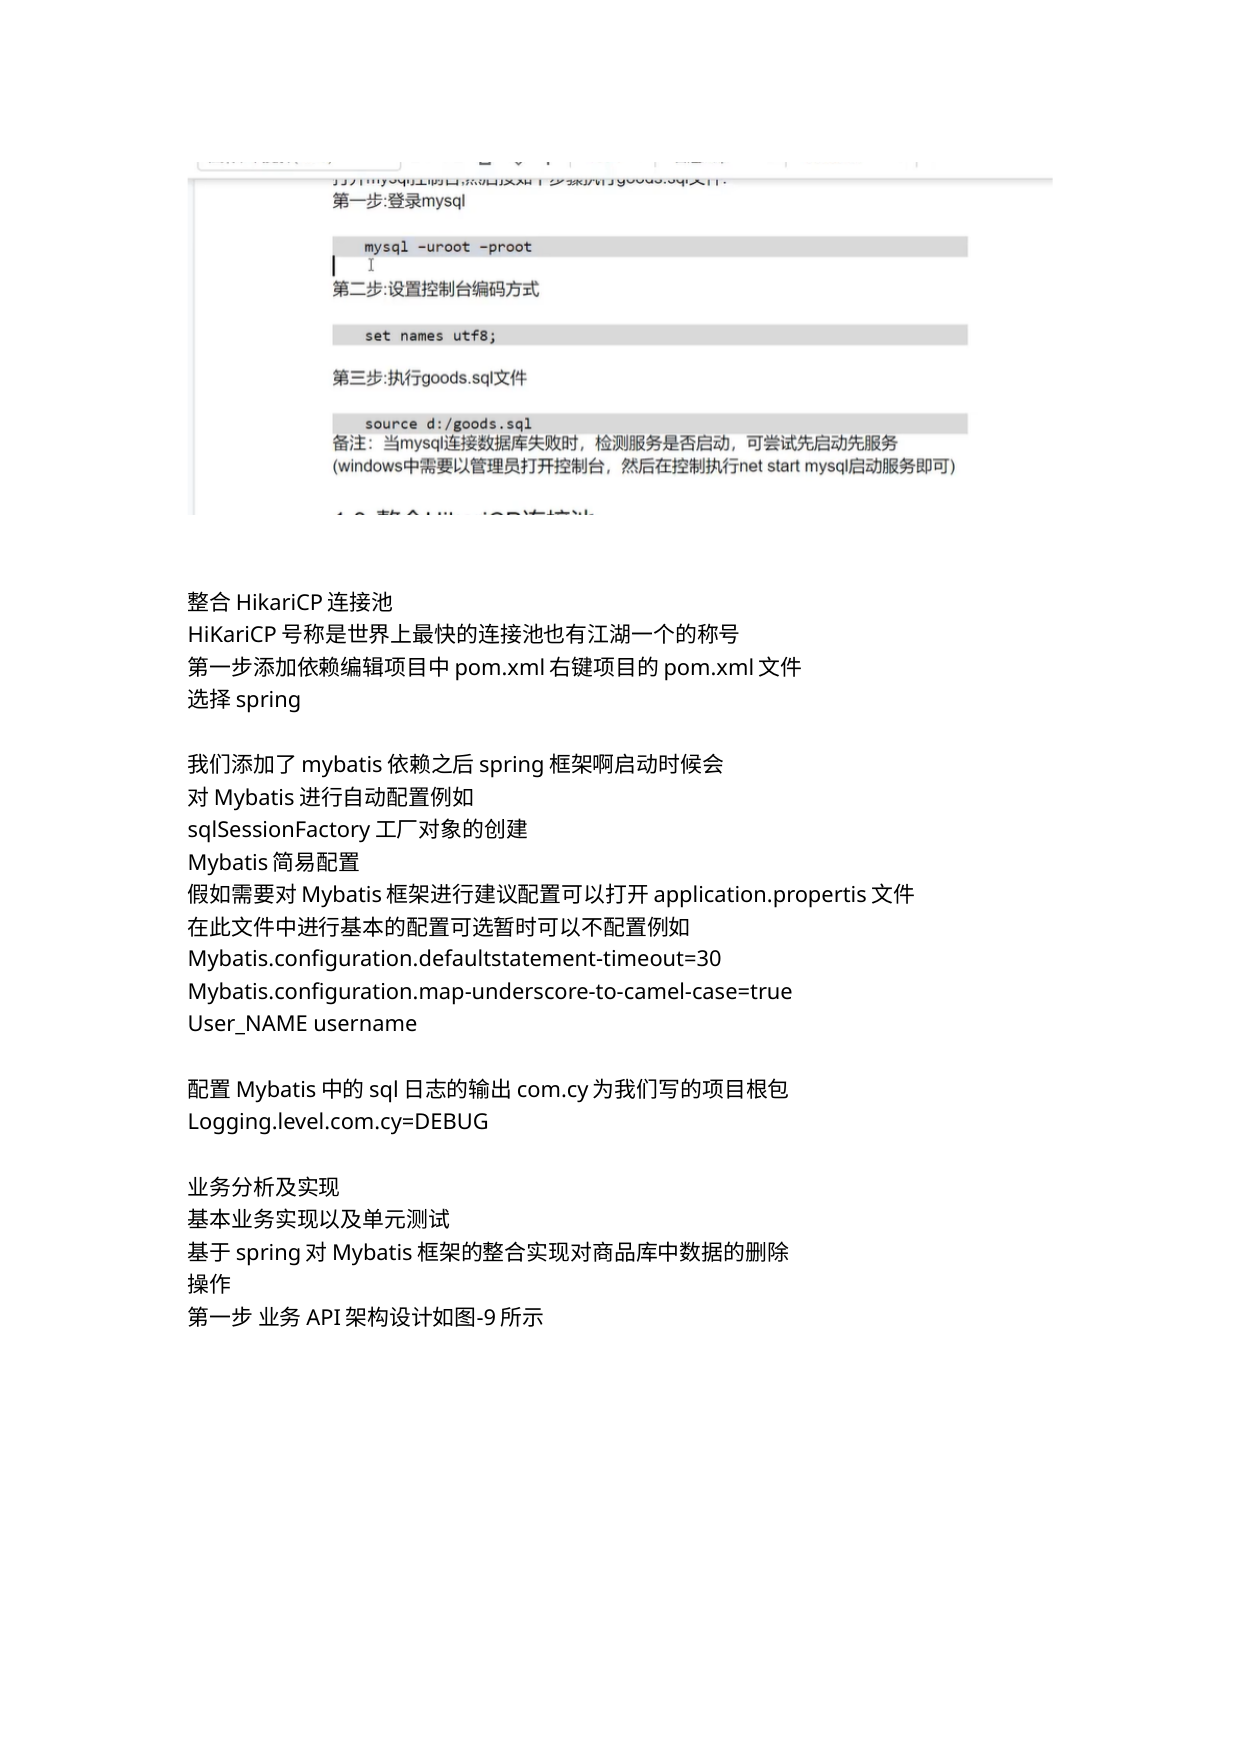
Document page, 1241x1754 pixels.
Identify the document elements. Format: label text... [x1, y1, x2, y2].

text 整合HikariCP连接池 [187, 584, 1053, 617]
text User_NAME username [187, 1007, 1053, 1039]
text 第一步添加依赖编辑项目中pom.xml右键项目的pom.xml文件 [187, 649, 1053, 682]
text 配置Mybatis中的sql日志的输出com.cy为我们写的项目根包 [187, 1072, 1053, 1104]
text 在此文件中进行基本的配置可选暂时可以不配置例如 [187, 909, 1053, 942]
picture [187, 162, 1053, 515]
text 基于spring对Mybatis框架的整合实现对商品库中数据的删除 [187, 1234, 1053, 1267]
text 第一步 业务API架构设计如图-9所示 [187, 1299, 1053, 1332]
text HiKariCP号称是世界上最快的连接池也有江湖一个的称号 [187, 617, 1053, 649]
text sqlSessionFactory工厂对象的创建 [187, 812, 1053, 844]
text Logging.level.com.cy=DEBUG [187, 1104, 1053, 1137]
text 选择spring [187, 682, 1053, 714]
text 基本业务实现以及单元测试 [187, 1202, 1053, 1234]
text 业务分析及实现 [187, 1169, 1053, 1202]
text 我们添加了mybatis依赖之后spring框架啊启动时候会 [187, 747, 1053, 779]
text Mybatis.configuration.map-underscore-to-camel-case=true [187, 974, 1053, 1007]
text 假如需要对Mybatis框架进行建议配置可以打开application.propertis文件 [187, 877, 1053, 909]
text 对Mybatis进行自动配置例如 [187, 779, 1053, 812]
text Mybatis.configuration.defaultstatement-timeout=30 [187, 942, 1053, 974]
text 操作 [187, 1267, 1053, 1299]
text Mybatis简易配置 [187, 844, 1053, 877]
